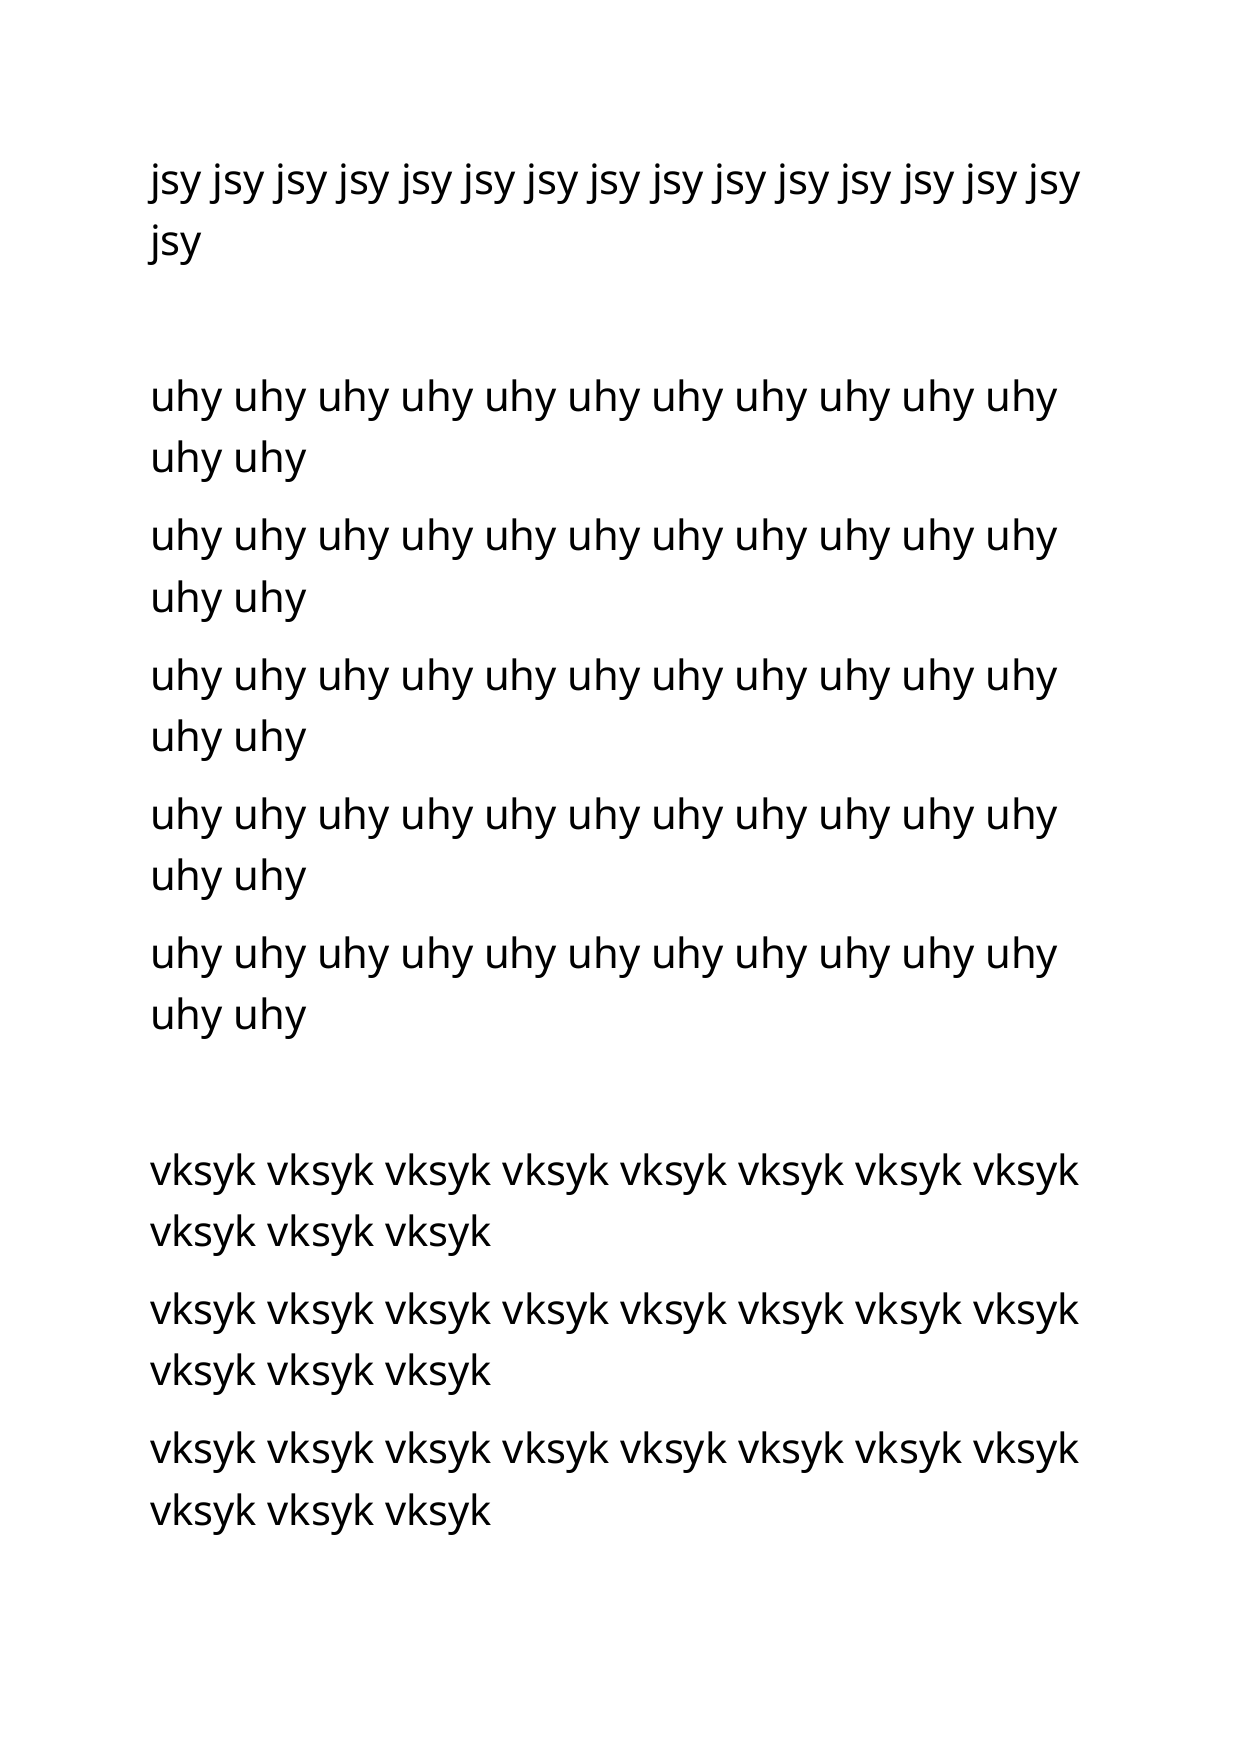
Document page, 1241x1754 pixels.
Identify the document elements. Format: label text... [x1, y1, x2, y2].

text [150, 1141, 1090, 1259]
text uhy uhy uhy uhy uhy uhy uhy uhy uhy uhy uhy uhy uhy [150, 924, 1090, 1042]
text uhy uhy uhy uhy uhy uhy uhy uhy uhy uhy uhy uhy uhy [150, 784, 1090, 903]
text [150, 1280, 1090, 1398]
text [150, 1419, 1090, 1537]
text uhy uhy uhy uhy uhy uhy uhy uhy uhy uhy uhy uhy uhy [150, 367, 1090, 485]
text uhy uhy uhy uhy uhy uhy uhy uhy uhy uhy uhy uhy uhy [150, 506, 1090, 624]
text uhy uhy uhy uhy uhy uhy uhy uhy uhy uhy uhy uhy uhy [150, 645, 1090, 763]
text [150, 150, 1090, 268]
